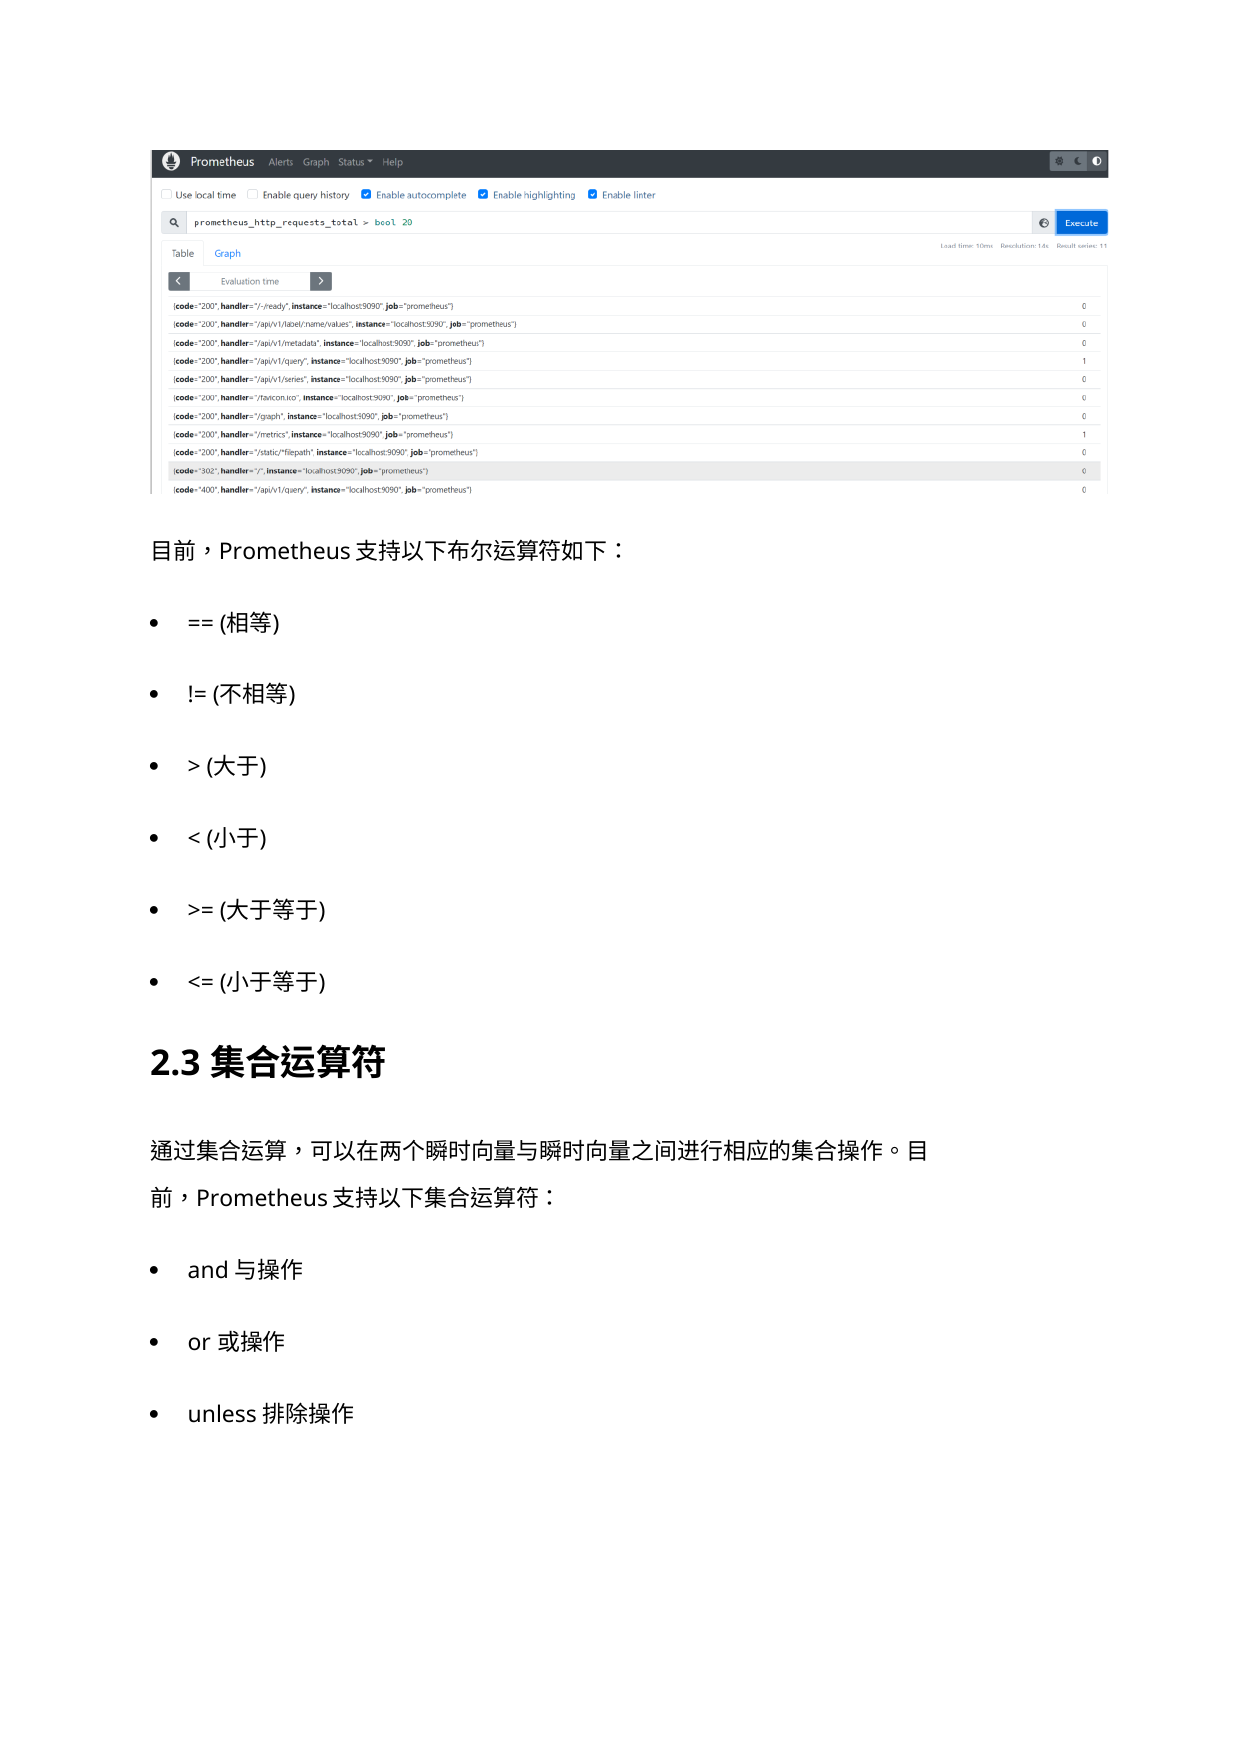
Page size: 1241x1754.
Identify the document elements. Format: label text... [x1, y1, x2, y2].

list <= (小于等于) [150, 966, 1090, 997]
list and 与操作 [150, 1254, 1090, 1285]
list != (不相等) [150, 678, 1090, 710]
subtitle 2.3 集合运算符 [150, 1038, 1090, 1086]
list unless 排除操作 [150, 1398, 1090, 1429]
text 通过集合运算，可以在两个瞬时向量与瞬时向量之间进行相应的集合操作。目前，Prometheus支持以下集合运算符： [150, 1135, 1090, 1213]
list >= (大于等于) [150, 894, 1090, 925]
picture [150, 150, 1109, 494]
list > (大于) [150, 750, 1090, 782]
list or 或操作 [150, 1326, 1090, 1357]
text 目前，Prometheus支持以下布尔运算符如下： [150, 535, 1090, 566]
list == (相等) [150, 607, 1090, 638]
list < (小于) [150, 822, 1090, 853]
